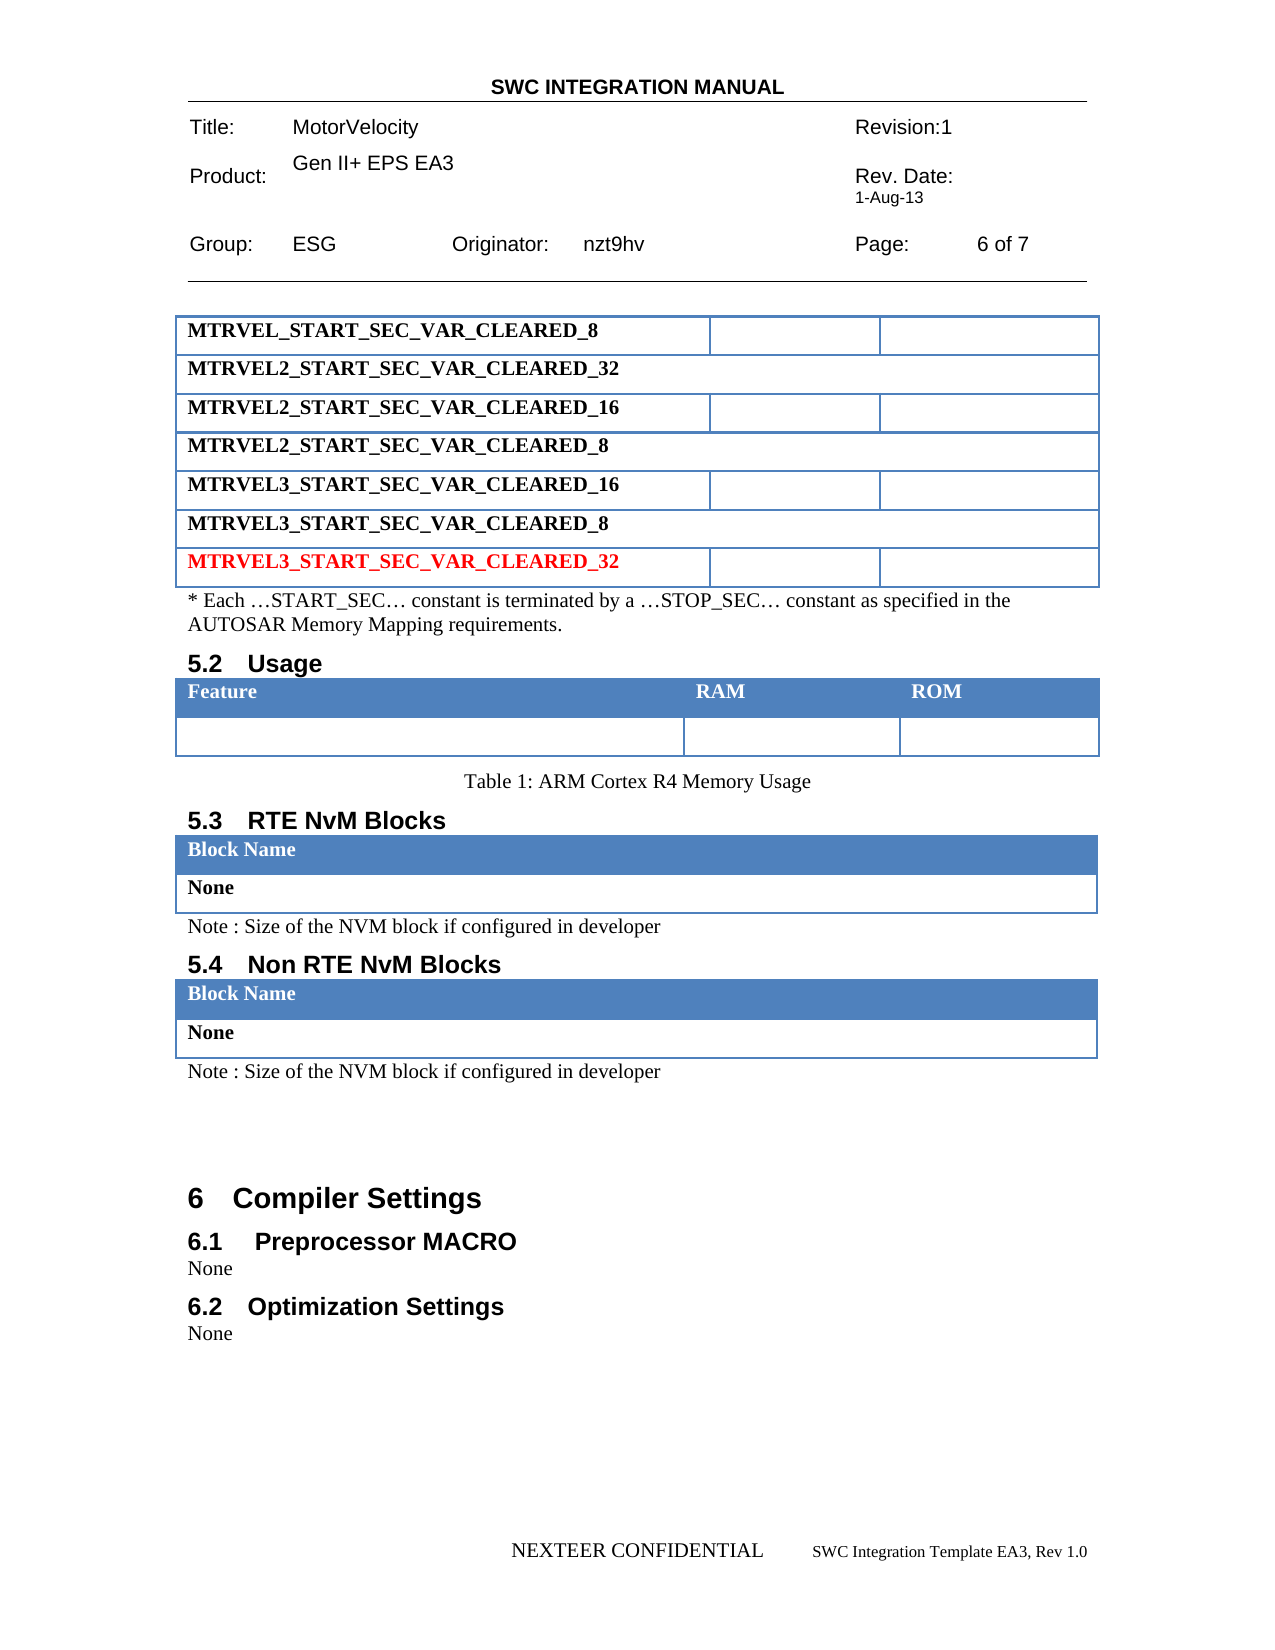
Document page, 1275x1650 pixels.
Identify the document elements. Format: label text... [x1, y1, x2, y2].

table_header ROM [900, 680, 1098, 716]
subtitle Non RTE NvM Blocks [187, 951, 1087, 979]
table_cell None [177, 1020, 1096, 1057]
subtitle Preprocessor MACRO [187, 1227, 1087, 1256]
table_cell MTRVEL2_START_SEC_VAR_CLEARED_16 [177, 395, 709, 431]
text Table 1: ARM Cortex R4 Memory Usage [187, 769, 1087, 793]
table_cell [880, 511, 1098, 547]
text * Each …START_SEC… constant is terminated by a …STOP_SEC… constant as specified in the AUTOSAR Memory Mapping requirements. [187, 588, 1087, 636]
subtitle Usage [187, 649, 1087, 677]
table_header Feature [177, 680, 684, 716]
table_cell None [177, 875, 1096, 912]
table_cell MTRVEL2_START_SEC_VAR_CLEARED_8 [177, 434, 710, 470]
table_cell [880, 434, 1098, 470]
table_cell [177, 718, 683, 755]
text None [187, 1256, 1087, 1280]
subtitle Optimization Settings [187, 1292, 1087, 1321]
subtitle Compiler Settings [187, 1181, 1087, 1214]
table_cell [881, 549, 1098, 586]
table_cell [711, 472, 879, 509]
table_cell [685, 718, 899, 755]
subtitle RTE NvM Blocks [187, 806, 1087, 834]
table_cell [710, 434, 880, 470]
table_cell [711, 395, 879, 431]
table_cell MTRVEL_START_SEC_VAR_CLEARED_8 [177, 318, 709, 354]
table_cell [881, 472, 1098, 509]
table_cell [710, 356, 880, 393]
text None [187, 1321, 1087, 1345]
text Note : Size of the NVM block if configured in developer [187, 1059, 1087, 1083]
table_cell [881, 395, 1098, 431]
table_header Block Name [177, 837, 1096, 873]
table_cell MTRVEL2_START_SEC_VAR_CLEARED_32 [177, 356, 710, 393]
table_cell [901, 718, 1098, 755]
table_cell MTRVEL3_START_SEC_VAR_CLEARED_32 [177, 549, 709, 586]
table_cell [880, 356, 1098, 393]
table_cell [711, 549, 879, 586]
table_header Block Name [177, 981, 1096, 1018]
table_cell [710, 511, 880, 547]
text Note : Size of the NVM block if configured in developer [187, 914, 1087, 938]
table_cell [711, 318, 879, 354]
table_cell [881, 318, 1098, 354]
table_cell MTRVEL3_START_SEC_VAR_CLEARED_16 [177, 472, 709, 509]
table_cell MTRVEL3_START_SEC_VAR_CLEARED_8 [177, 511, 710, 547]
table_header RAM [684, 680, 900, 716]
